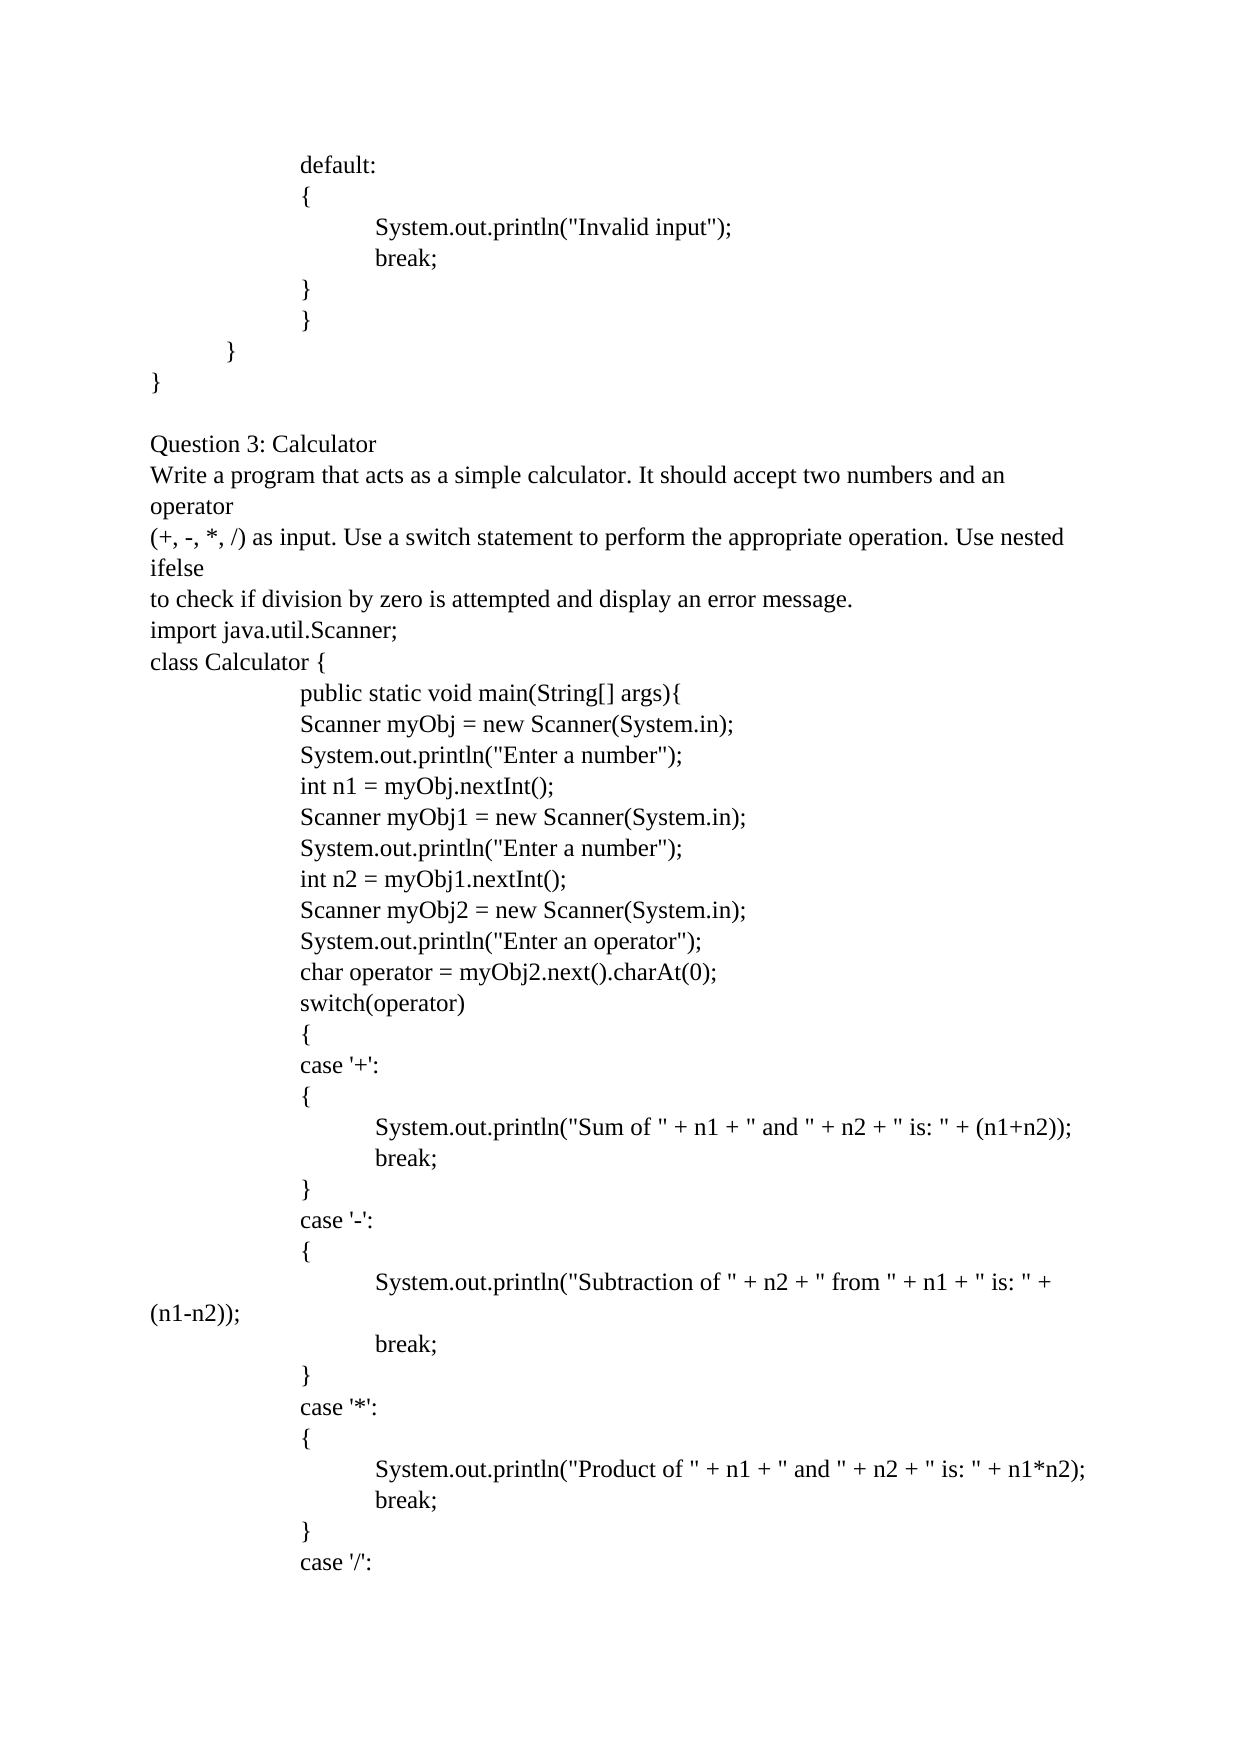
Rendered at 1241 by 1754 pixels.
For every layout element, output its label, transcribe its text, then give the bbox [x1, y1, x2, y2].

text { [150, 1019, 1090, 1048]
text case '/': [150, 1547, 1090, 1576]
text } [150, 1174, 1090, 1203]
text switch(operator) [150, 988, 1090, 1017]
text Scanner myObj2 = new Scanner(System.in); [150, 895, 1090, 924]
text System.out.println("Product of " + n1 + " and " + n2 + " is: " + n1*n2); [150, 1454, 1090, 1482]
text } [150, 1516, 1090, 1544]
text break; [150, 243, 1090, 272]
text System.out.println("Subtraction of " + n2 + " from " + n1 + " is: " + (n1-n2)); [150, 1267, 1090, 1327]
text } [150, 274, 1090, 303]
text break; [150, 1485, 1090, 1513]
text } [150, 336, 1090, 365]
text { [150, 1081, 1090, 1110]
text case '+': [150, 1050, 1090, 1079]
text { [150, 1236, 1090, 1265]
text import java.util.Scanner; [150, 616, 1090, 644]
text } [150, 305, 1090, 334]
text System.out.println("Enter an operator"); [150, 926, 1090, 955]
text int n1 = myObj.nextInt(); [150, 771, 1090, 799]
text Scanner myObj1 = new Scanner(System.in); [150, 802, 1090, 831]
text System.out.println("Invalid input"); [150, 212, 1090, 241]
text class Calculator { [150, 647, 1090, 675]
text break; [150, 1143, 1090, 1172]
text Write a program that acts as a simple calculator. It should accept two numbers and an operator [150, 460, 1090, 520]
text } [150, 367, 1090, 396]
text case '-': [150, 1205, 1090, 1234]
text char operator = myObj2.next().charAt(0); [150, 957, 1090, 986]
text case '*': [150, 1392, 1090, 1420]
text Scanner myObj = new Scanner(System.in); [150, 709, 1090, 737]
text System.out.println("Enter a number"); [150, 833, 1090, 862]
text { [150, 181, 1090, 210]
text System.out.println("Sum of " + n1 + " and " + n2 + " is: " + (n1+n2)); [150, 1112, 1090, 1141]
text System.out.println("Enter a number"); [150, 740, 1090, 768]
text to check if division by zero is attempted and display an error message. [150, 584, 1090, 613]
text } [150, 1361, 1090, 1389]
text default: [150, 150, 1090, 179]
text { [150, 1423, 1090, 1451]
text public static void main(String[] args){ [150, 678, 1090, 706]
text int n2 = myObj1.nextInt(); [150, 864, 1090, 893]
text (+, -, *, /) as input. Use a switch statement to perform the appropriate operation. Use nested ifelse [150, 522, 1090, 582]
text break; [150, 1329, 1090, 1358]
text Question 3: Calculator [150, 429, 1090, 458]
